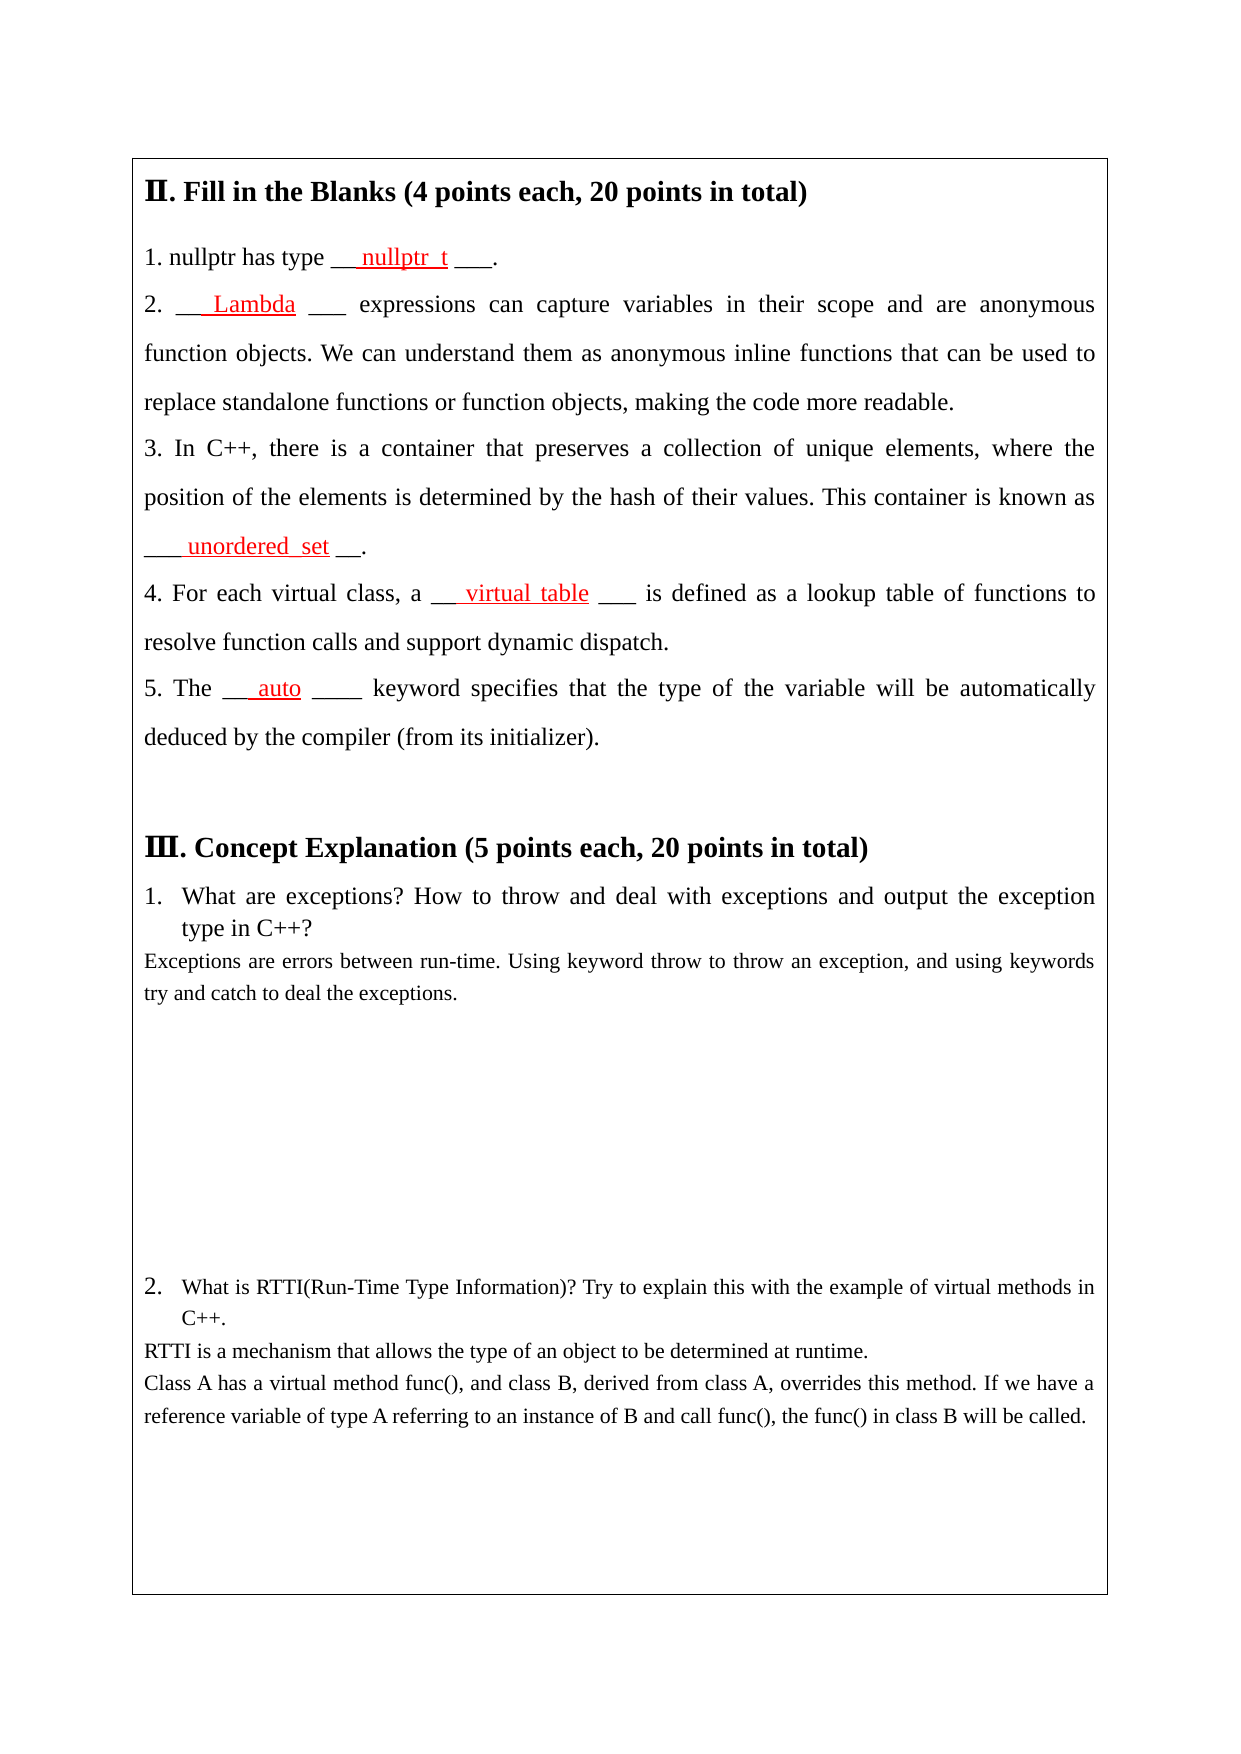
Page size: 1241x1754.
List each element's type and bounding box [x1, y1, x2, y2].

table_header [133, 159, 1107, 1594]
